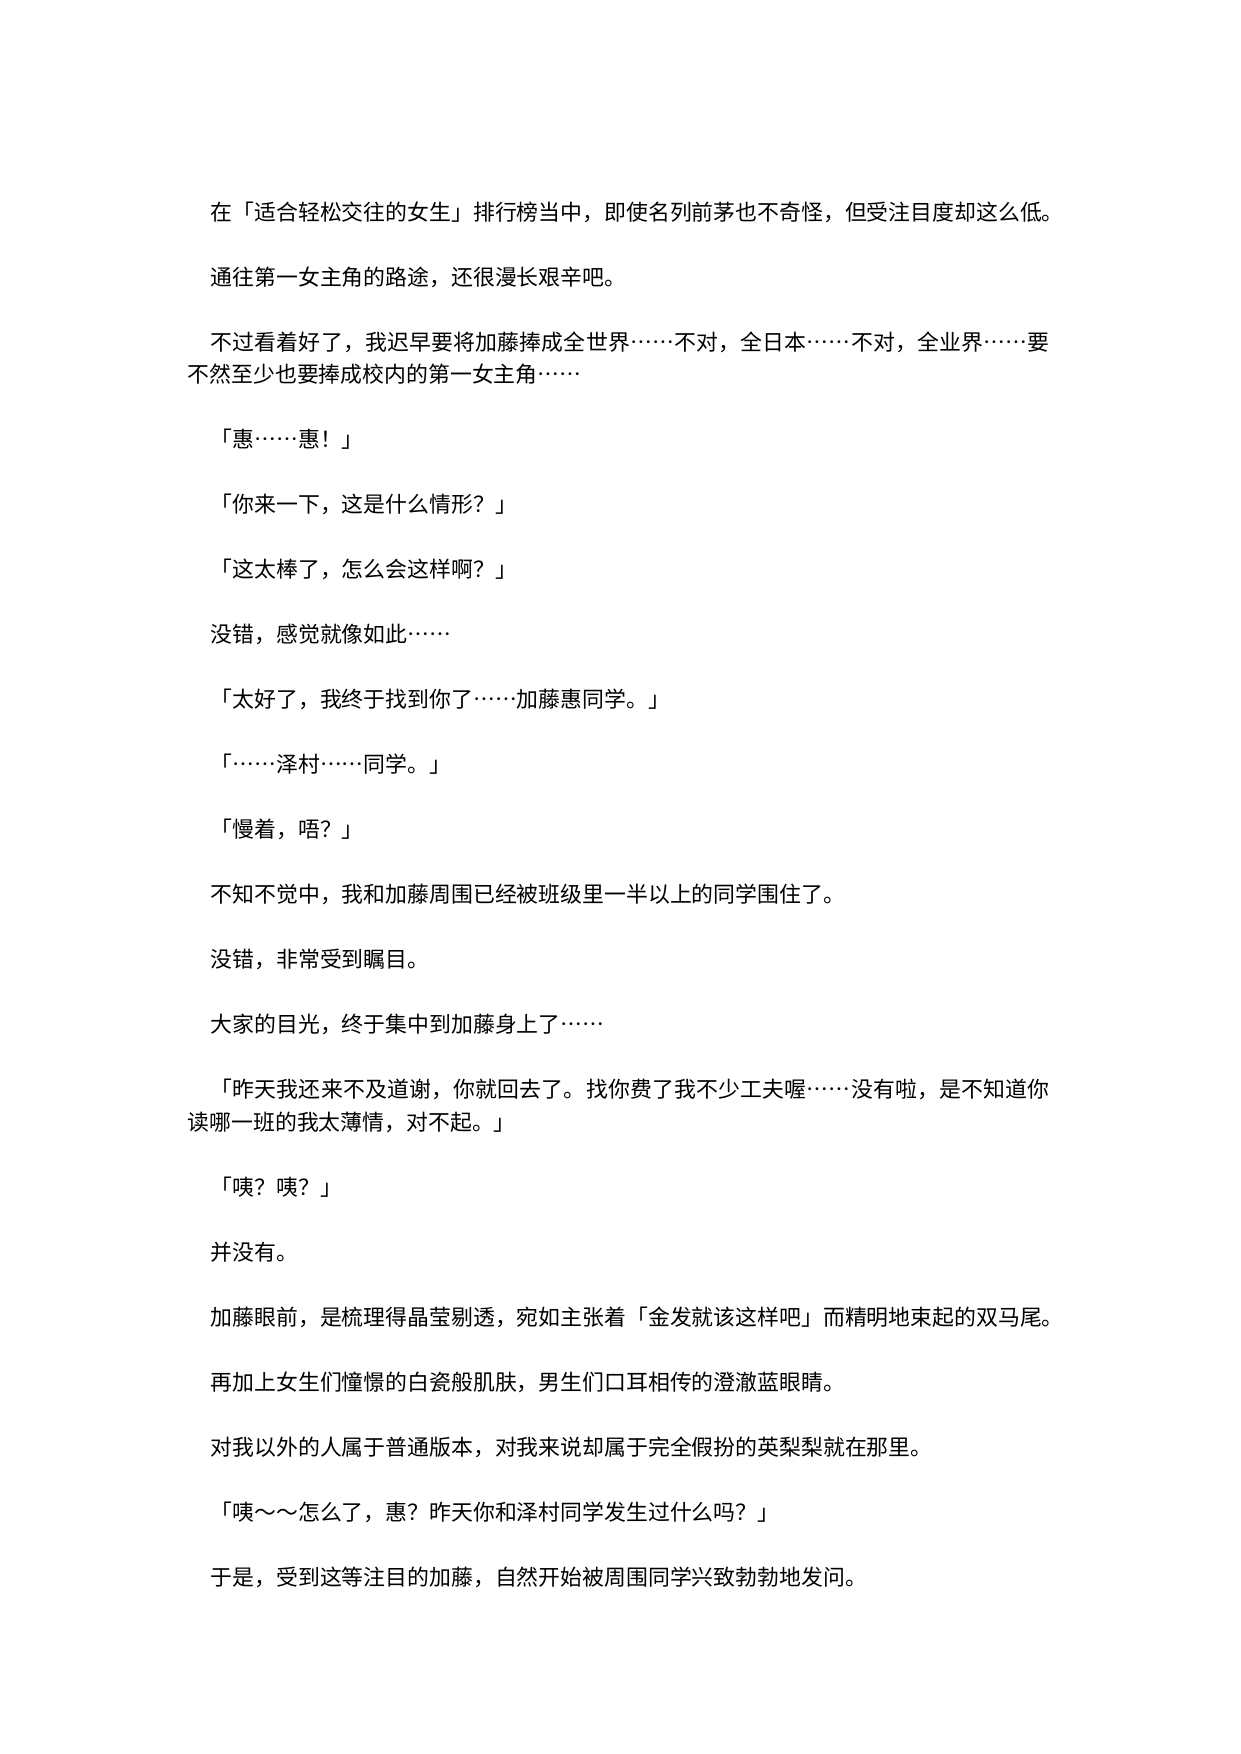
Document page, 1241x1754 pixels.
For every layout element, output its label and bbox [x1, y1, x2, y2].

text [187, 162, 1053, 1592]
